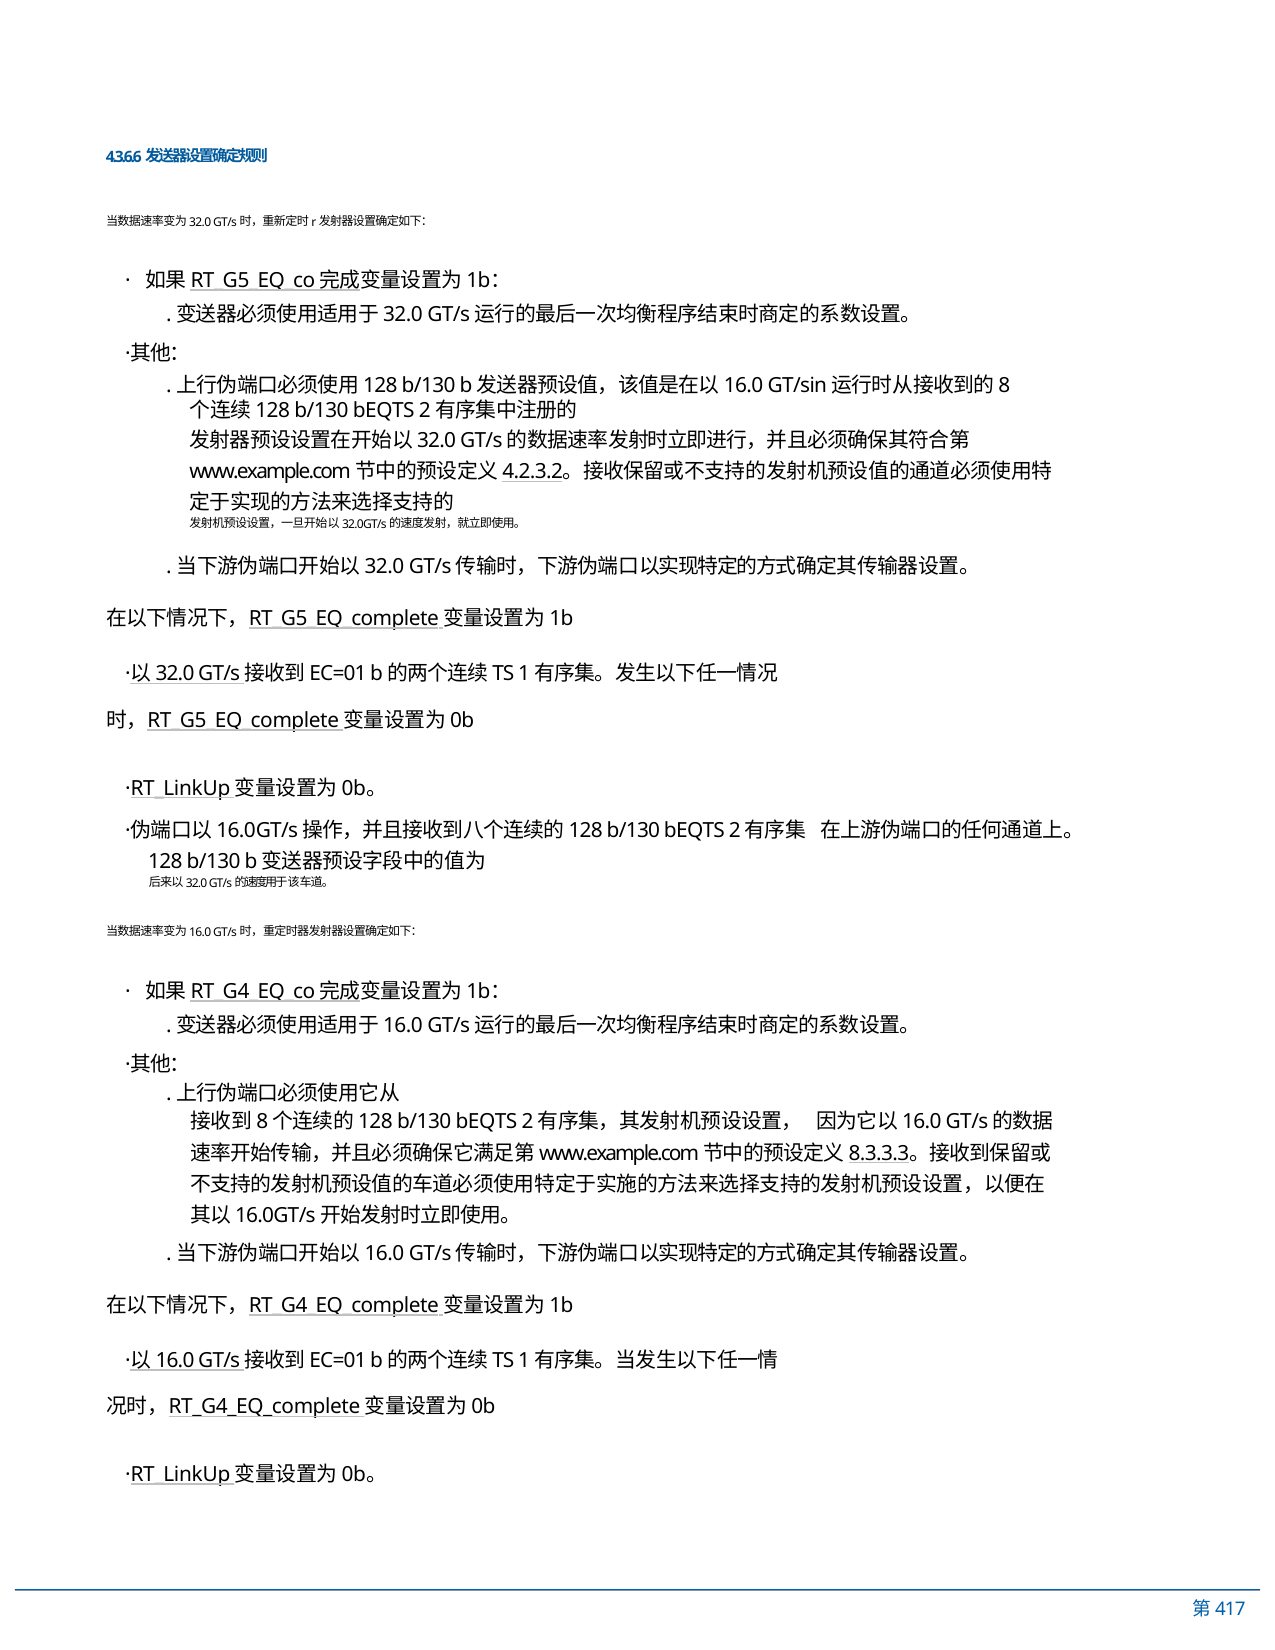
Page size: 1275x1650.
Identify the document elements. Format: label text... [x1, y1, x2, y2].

text . 变送器必须使用适用于32.0 GT/s运行的最后一次均衡程序结束时商定的系数设置。 [166, 301, 967, 327]
text · 如果RT_G5_EQ_co完成变量设置为1b： [125, 263, 1273, 294]
text ·以16.0 GT/s接收到EC=01 b的两个连续TS 1有序集。当发生以下任一情况时，RT_G4_EQ_complete变量设置为0b [106, 1343, 784, 1420]
text 后来以32.0 GT/s的速度用于该车道。 [149, 876, 1273, 902]
text 4.3.6.6发送器设置确定规则 [106, 146, 1273, 181]
text ·其他： [125, 342, 1273, 365]
text 发射机预设设置，一旦开始以32.0GT/s的速度发射，就立即使用。 [189, 517, 1273, 543]
text 在以下情况下，RT_G5_EQ_complete变量设置为1b [106, 601, 1273, 632]
text 当数据速率变为32.0 GT/s时，重新定时r发射器设置确定如下： [106, 214, 1273, 241]
text 当数据速率变为16.0 GT/s时，重定时器发射器设置确定如下： [106, 925, 1273, 951]
text ·伪端口以16.0GT/s操作，并且接收到八个连续的128 b/130 bEQTS 2有序集 在上游伪端口的任何通道上。128 b/130 b变送器预设字段中的值为 [125, 813, 1094, 875]
text ·以32.0 GT/s接收到EC=01 b的两个连续TS 1有序集。发生以下任一情况时，RT_G5_EQ_complete变量设置为0b [106, 657, 784, 733]
text ·RT_LinkUp变量设置为0b。 [125, 1457, 1273, 1488]
text 接收到8个连续的128 b/130 bEQTS 2有序集，其发射机预设设置， 因为它以16.0 GT/s的数据速率开始传输，并且必须确保它满足第www.example.com节中的预设定义8.3.3.3。接收到保留或不支持的发射机预设值的车道必须使用特定于实施的方法来选择支持的发射机预设设置，以便在其以16.0GT/s开始发射时立即使用。 [190, 1105, 1057, 1228]
picture [14, 1589, 1261, 1593]
text . 上行伪端口必须使用128 b/130 b发送器预设值，该值是在以16.0 GT/sin运行时从接收到的8个连续128 b/130 bEQTS 2有序集中注册的 [166, 372, 1033, 423]
text . 变送器必须使用适用于16.0 GT/s运行的最后一次均衡程序结束时商定的系数设置。 [166, 1011, 967, 1037]
text 发射器预设设置在开始以32.0 GT/s的数据速率发射时立即进行，并且必须确保其符合第www.example.com节中的预设定义4.2.3.2。接收保留或不支持的发射机预设值的通道必须使用特定于实现的方法来选择支持的 [189, 423, 1053, 516]
text . 当下游伪端口开始以32.0 GT/s传输时，下游伪端口以实现特定的方式确定其传输器设置。 [166, 553, 994, 579]
text · 如果RT_G4_EQ_co完成变量设置为1b： [125, 974, 1273, 1004]
text ·RT_LinkUp变量设置为0b。 [125, 771, 1273, 801]
text . 上行伪端口必须使用它从 [166, 1082, 1273, 1104]
text ·其他： [125, 1053, 1273, 1076]
text . 当下游伪端口开始以16.0 GT/s传输时，下游伪端口以实现特定的方式确定其传输器设置。 [166, 1239, 994, 1265]
text 在以下情况下，RT_G4_EQ_complete变量设置为1b [106, 1288, 1273, 1318]
